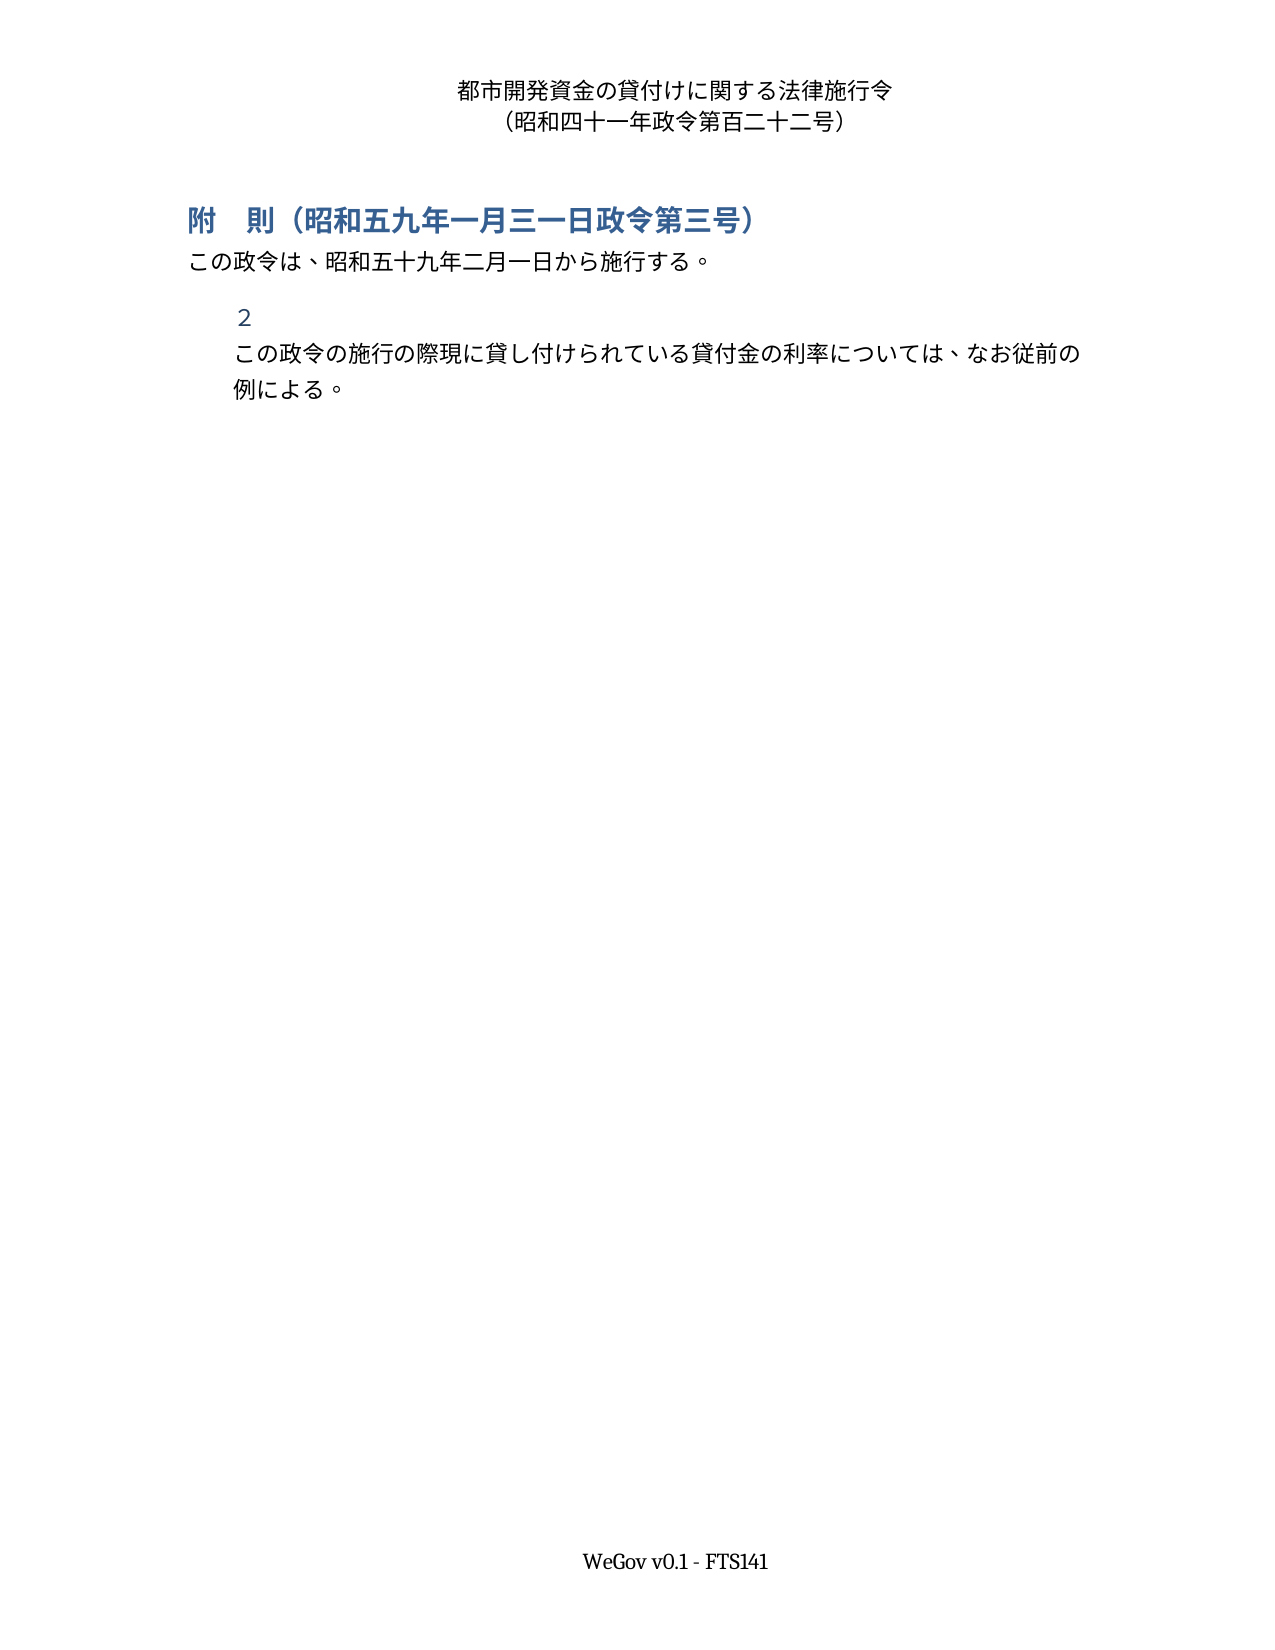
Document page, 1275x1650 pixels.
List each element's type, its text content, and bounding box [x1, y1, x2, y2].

subtitle 附 則（昭和五九年一月三一日政令第三号） [187, 200, 1087, 240]
subtitle ２ [233, 302, 1087, 334]
text この政令の施行の際現に貸し付けられている貸付金の利率については、なお従前の例による。 [233, 338, 1087, 406]
text この政令は、昭和五十九年二月一日から施行する。 [187, 246, 1087, 277]
